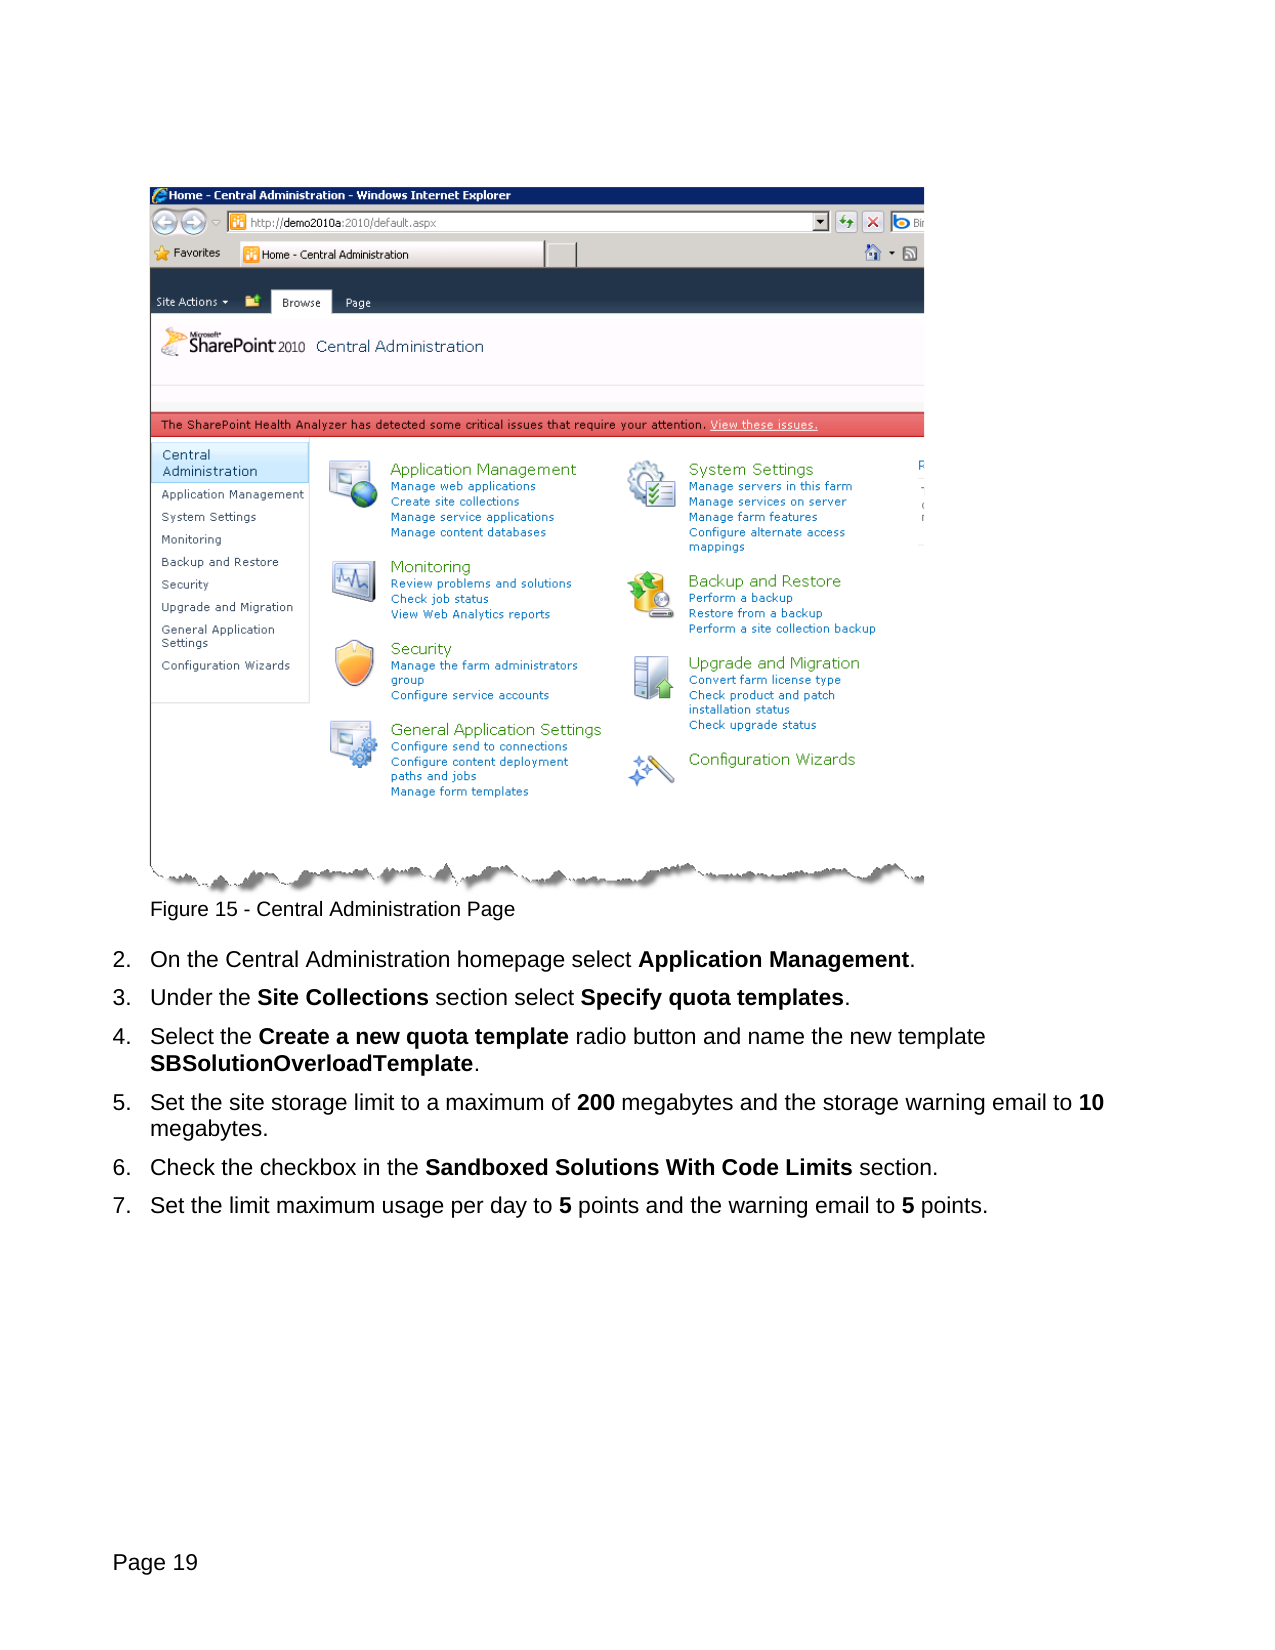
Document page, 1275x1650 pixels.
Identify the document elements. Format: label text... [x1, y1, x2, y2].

text Check the checkbox in the Sandboxed Solutions With Code Limits section. [112, 1154, 1162, 1180]
text Set the limit maximum usage per day to 5 points and the warning email to 5 points. [112, 1192, 1162, 1219]
text Figure 15 - Central Administration Page [150, 897, 1162, 921]
picture [149, 187, 925, 897]
text Under the Site Collections section select Specify quota templates. [112, 984, 1162, 1011]
text On the Central Administration homepage select Application Management. [112, 946, 1162, 972]
text Select the Create a new quota template radio button and name the new template SBSolutionOverloadTemplate. [112, 1023, 1162, 1076]
text Set the site storage limit to a maximum of 200 megabytes and the storage warning email to 10 megabytes. [112, 1088, 1162, 1141]
